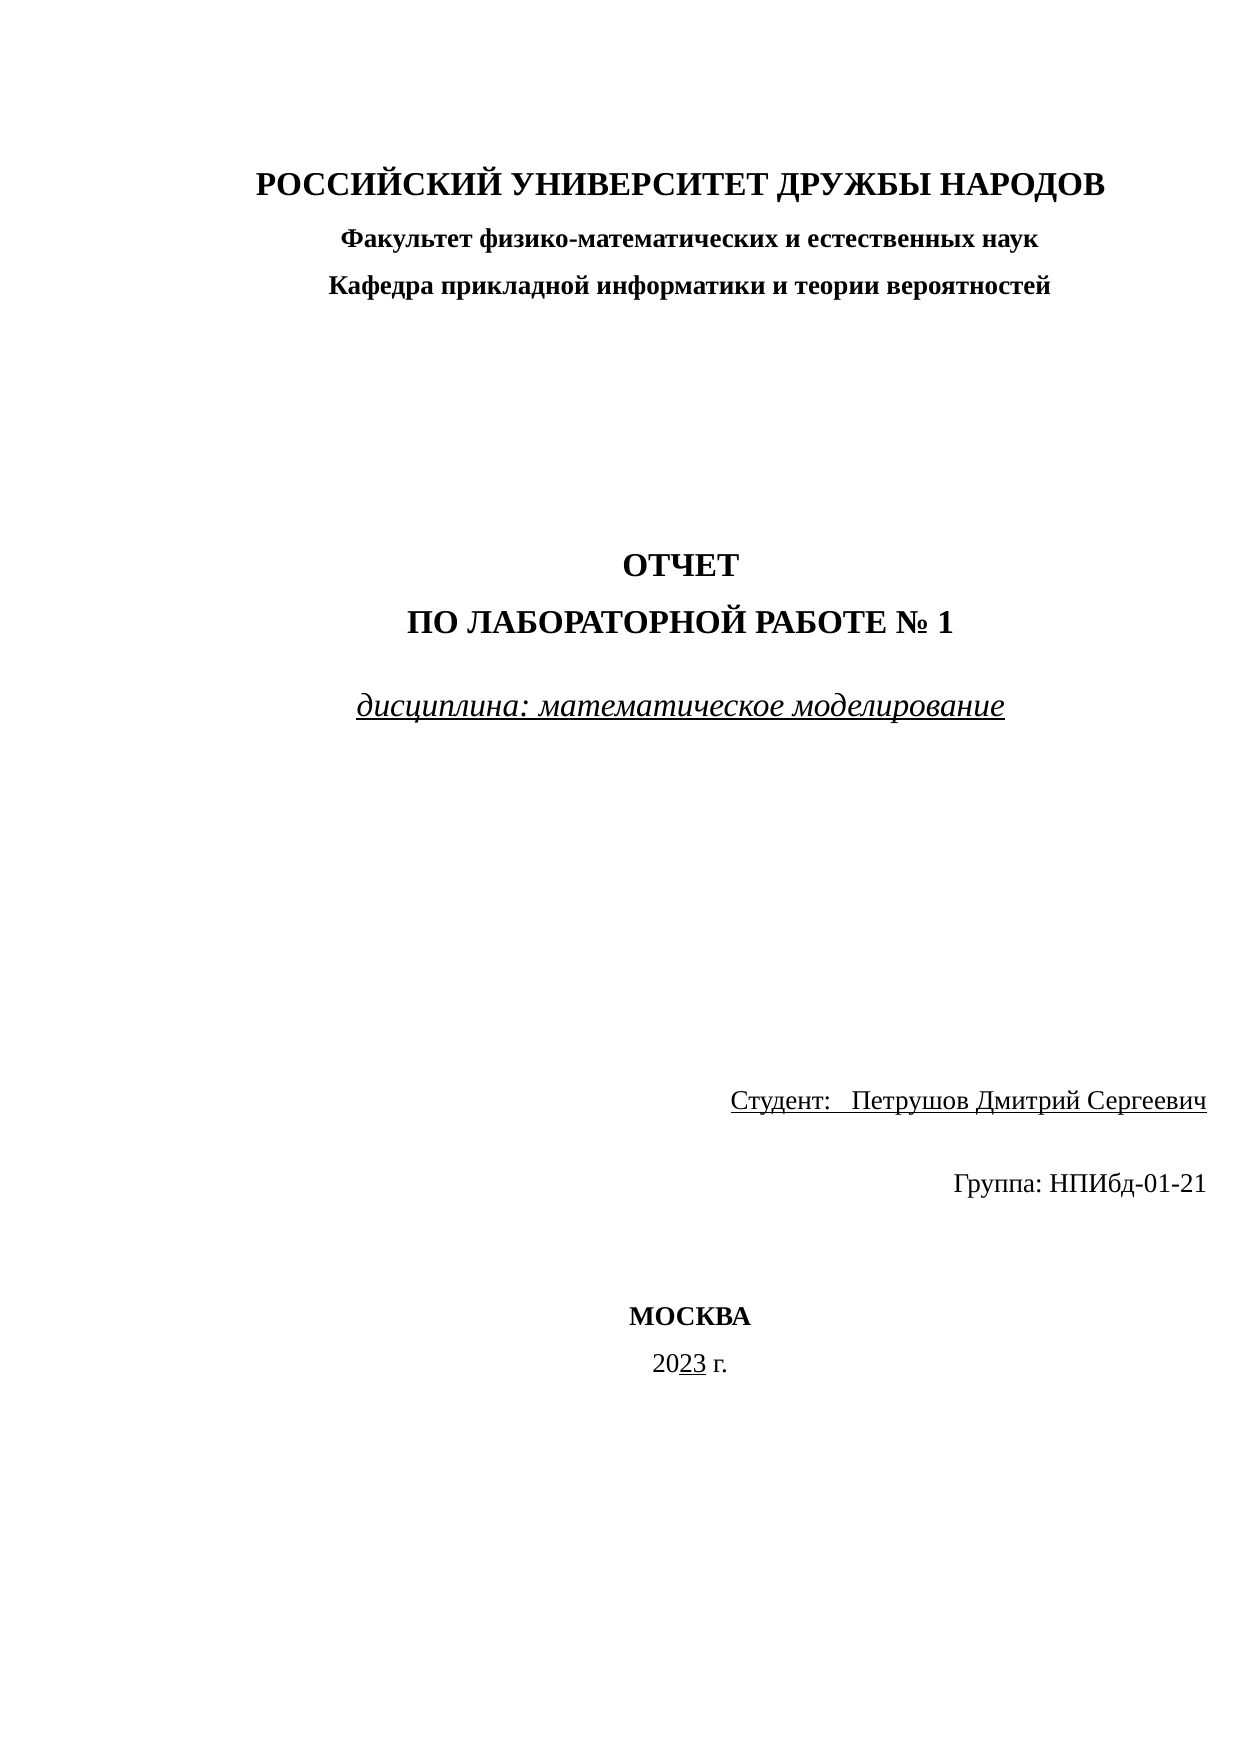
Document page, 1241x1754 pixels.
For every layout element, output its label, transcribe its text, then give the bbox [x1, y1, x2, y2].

text Факультет физико-математических и естественных наук [173, 222, 1207, 253]
text ОТЧЕТ [154, 545, 1207, 583]
text 2023 г. [173, 1347, 1207, 1378]
text Студент: Петрушов Дмитрий Сергеевич [173, 1084, 1207, 1116]
subtitle дисциплина: математическое моделирование [154, 685, 1207, 723]
text Кафедра прикладной информатики и теории вероятностей [173, 269, 1207, 300]
text по лабораторной работе № 1 [154, 603, 1207, 641]
text МОСКВА [173, 1300, 1207, 1331]
text РОССИЙСКИЙ УНИВЕРСИТЕТ ДРУЖБЫ НАРОДОВ [154, 164, 1207, 203]
text Группа: НПИбд-01-21 [173, 1167, 1207, 1198]
